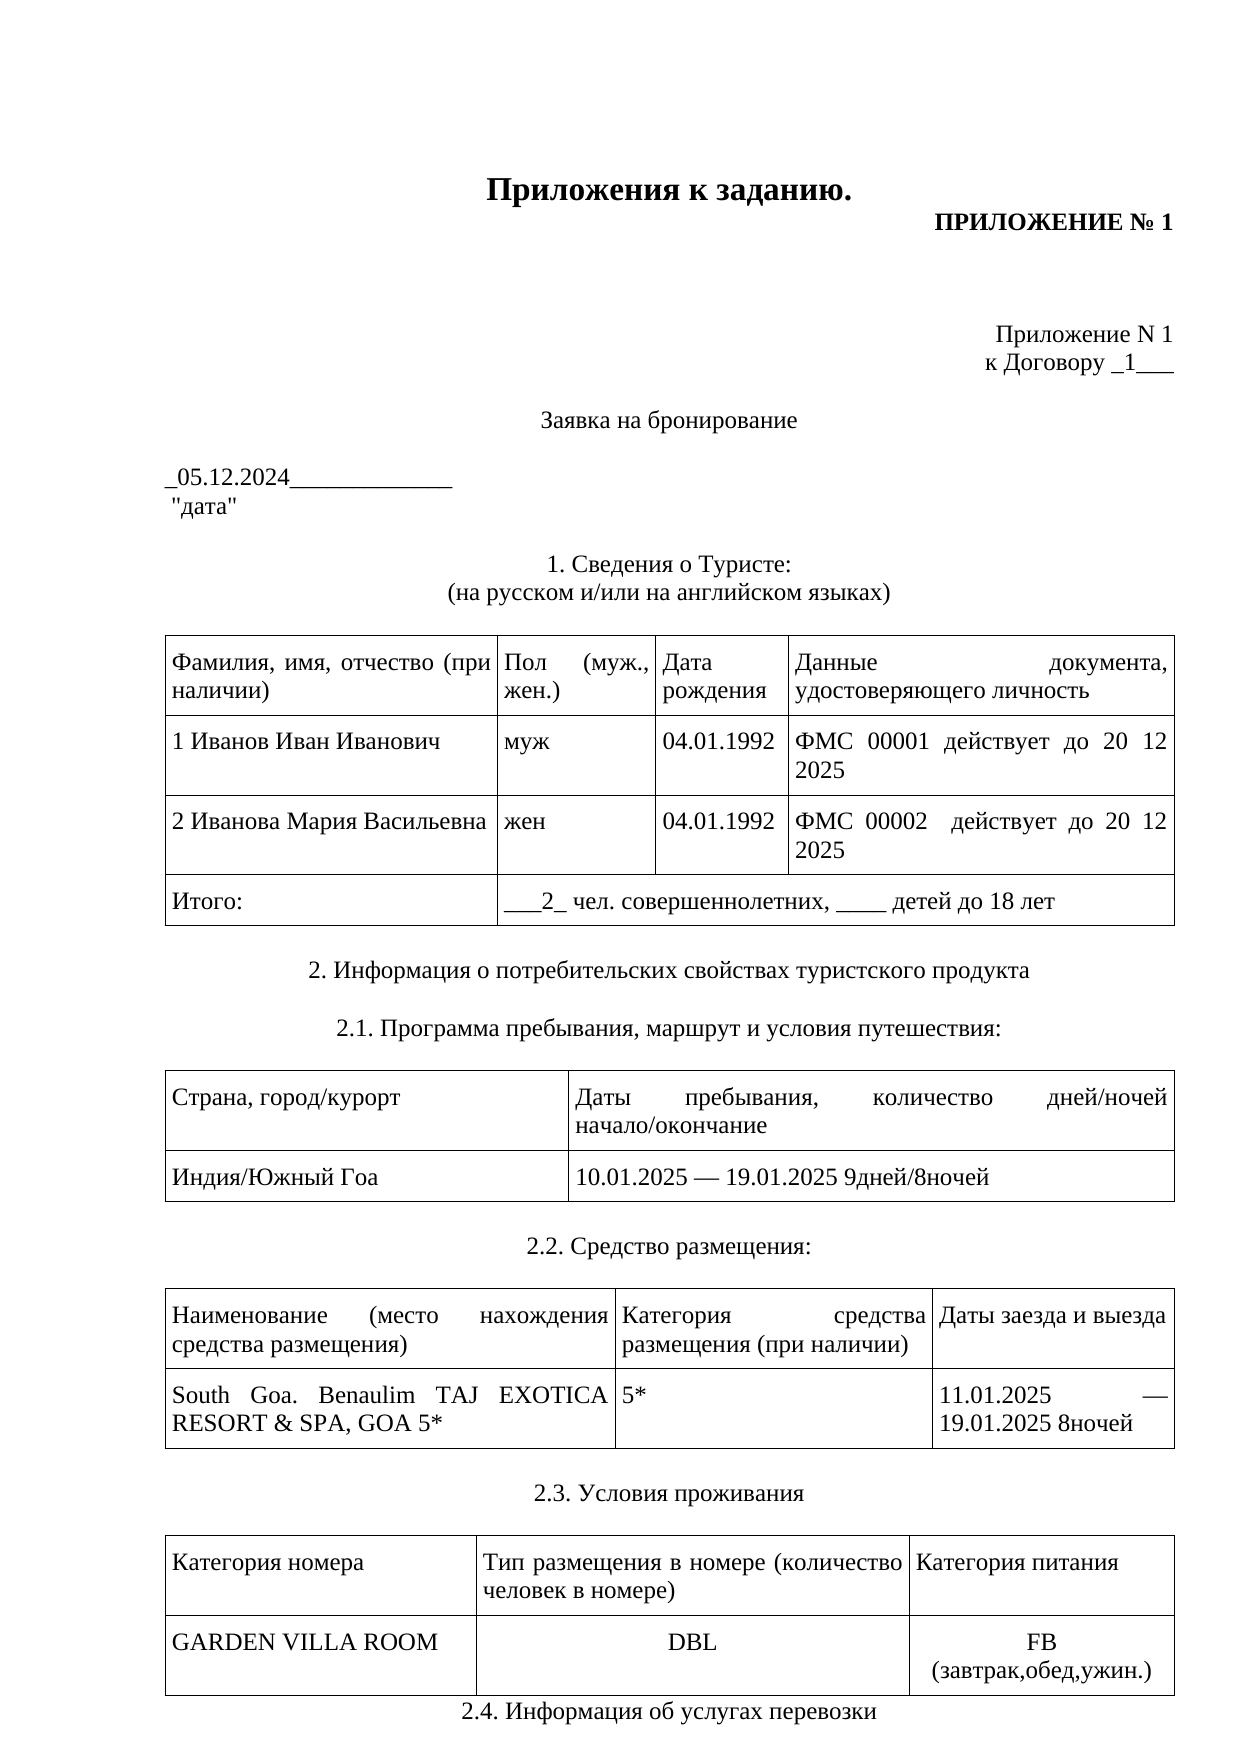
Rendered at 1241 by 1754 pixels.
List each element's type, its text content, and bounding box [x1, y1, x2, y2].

text _05.12.2024_____________ [164, 462, 1173, 491]
table_header Категория питания [910, 1536, 1174, 1615]
text 1. Сведения о Туристе: [164, 549, 1173, 577]
table_cell ___2_ чел. совершеннолетних, ____ детей до 18 лет [498, 875, 1174, 925]
text 2.2. Средство размещения: [164, 1231, 1173, 1259]
table_cell ФМС 00001 действует до 20 12 2025 [789, 716, 1174, 794]
table_header Пол (муж., жен.) [498, 636, 655, 715]
table_cell 2 Иванова Мария Васильевна [166, 796, 497, 874]
table_cell Итого: [166, 875, 497, 925]
table_cell 10.01.2025 — 19.01.2025 9дней/8ночей [569, 1151, 1174, 1201]
table_header Наименование (место нахождения средства размещения) [166, 1289, 615, 1368]
table_header Категория средства размещения (при наличии) [616, 1289, 932, 1368]
table_cell DBL [477, 1616, 909, 1695]
table_cell жен [498, 796, 655, 874]
text Приложения к заданию. [164, 169, 1173, 207]
table_cell FB (завтрак,обед,ужин.) [910, 1616, 1174, 1695]
table_header Даты пребывания, количество дней/ночей начало/окончание [569, 1071, 1174, 1150]
text 2. Информация о потребительских свойствах туристского продукта [164, 955, 1173, 984]
text Приложение № 1 [164, 207, 1173, 236]
text к Договору _1___ [164, 347, 1173, 376]
table_header Данные документа, удостоверяющего личность [789, 636, 1174, 715]
table_cell Индия/Южный Гоа [166, 1151, 568, 1201]
table_cell 5* [616, 1369, 932, 1448]
text Заявка на бронирование [164, 405, 1173, 434]
table_header Фамилия, имя, отчество (при наличии) [166, 636, 497, 715]
text 2.3. Условия проживания [164, 1478, 1173, 1506]
table_cell муж [498, 716, 655, 794]
table_header Дата рождения [656, 636, 788, 715]
text 2.4. Информация об услугах перевозки [164, 1696, 1173, 1724]
table_header Даты заезда и выезда [933, 1289, 1174, 1368]
text Приложение N 1 [164, 319, 1173, 347]
table_cell 11.01.2025 — 19.01.2025 8ночей [933, 1369, 1174, 1448]
table_cell 04.01.1992 [656, 716, 788, 794]
table_header Категория номера [166, 1536, 476, 1615]
table_cell South Goa. Benaulim TAJ EXOTICA RESORT & SPA, GOA 5* [166, 1369, 615, 1448]
table_header Тип размещения в номере (количество человек в номере) [477, 1536, 909, 1615]
text 2.1. Программа пребывания, маршрут и условия путешествия: [164, 1013, 1173, 1041]
table_cell ФМС 00002 действует до 20 12 2025 [789, 796, 1174, 874]
table_cell 04.01.1992 [656, 796, 788, 874]
text (на русском и/или на английском языках) [164, 577, 1173, 606]
table_cell GARDEN VILLA ROOM [166, 1616, 476, 1695]
table_header Страна, город/курорт [166, 1071, 568, 1150]
text "дата" [164, 491, 1173, 520]
table_cell 1 Иванов Иван Иванович [166, 716, 497, 794]
